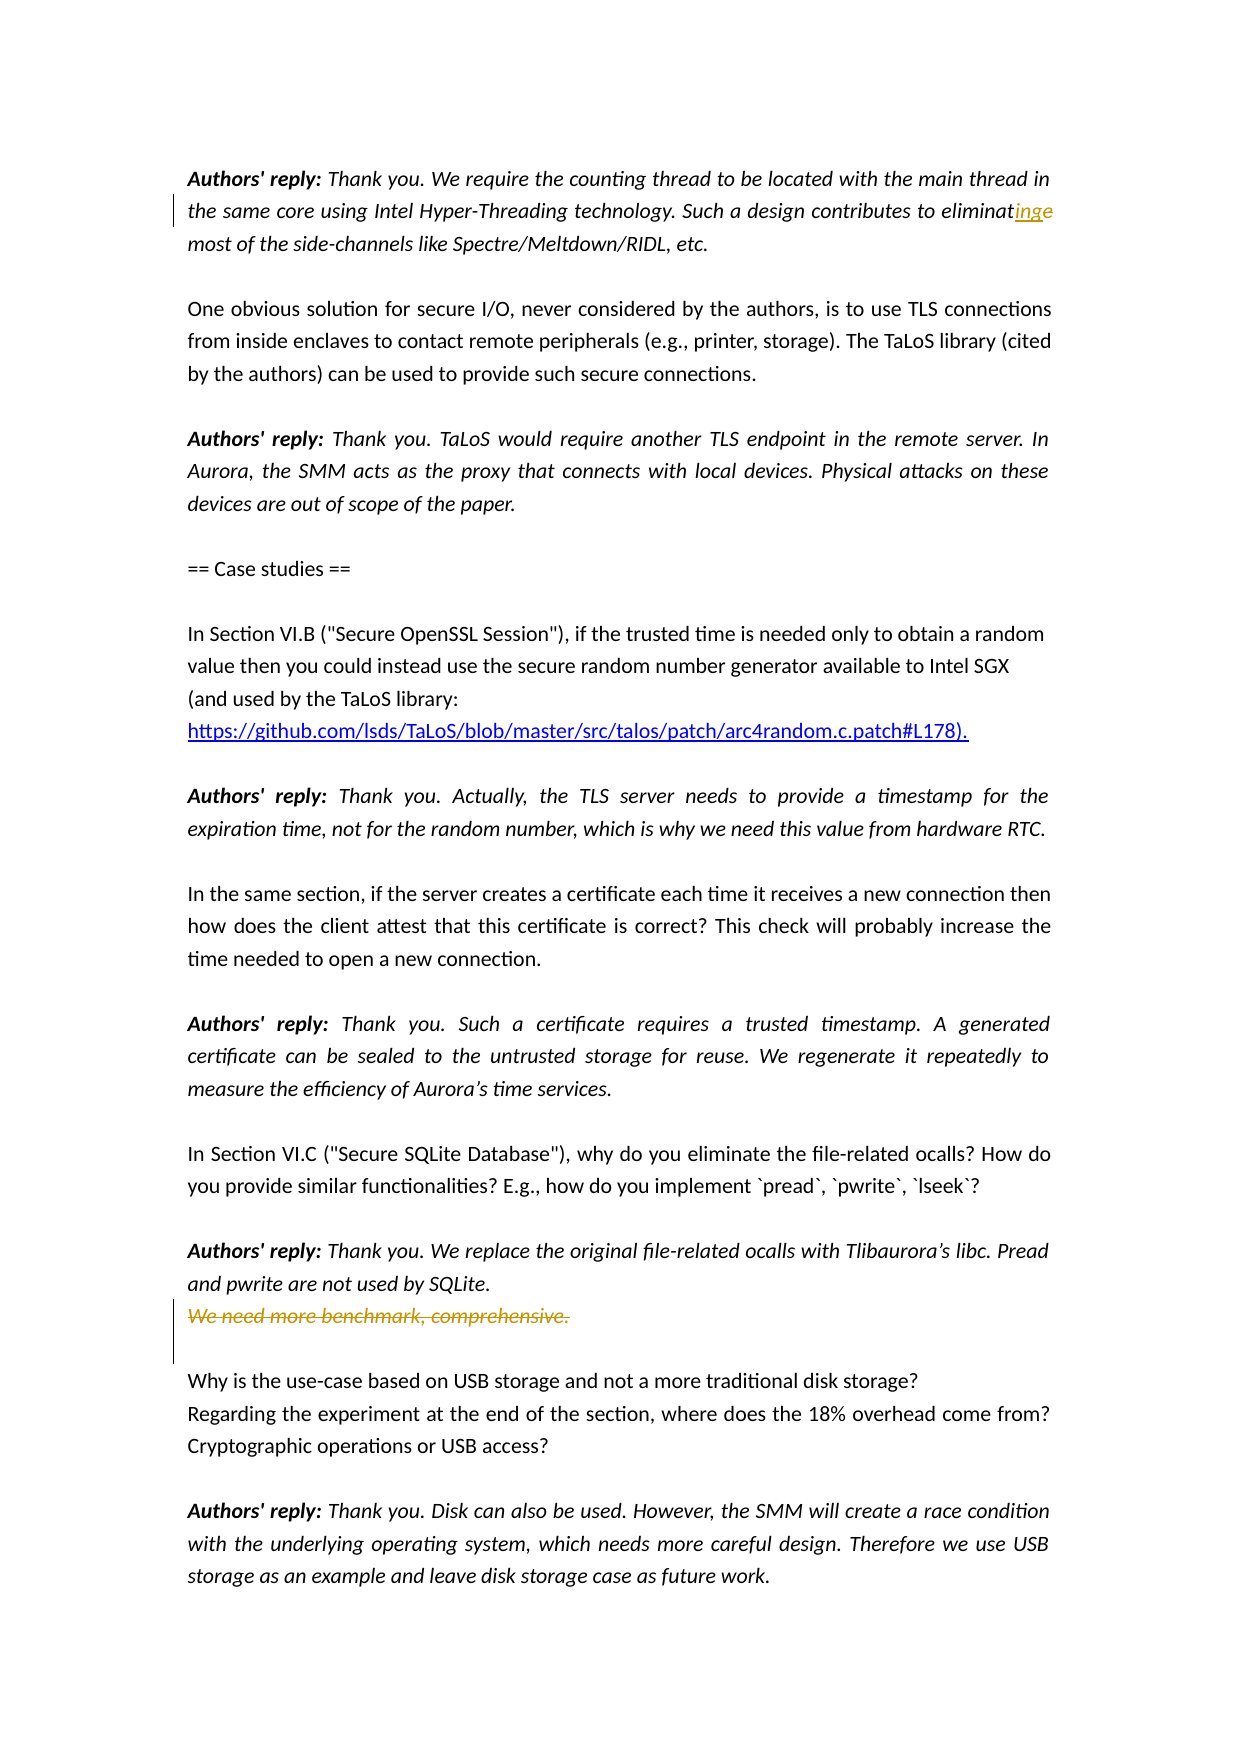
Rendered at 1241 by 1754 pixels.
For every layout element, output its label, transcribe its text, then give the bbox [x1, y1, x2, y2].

text In Section VI.B ("Secure OpenSSL Session"), if the trusted time is needed only to obtain a random value then you could instead use the secure random number generator available to Intel SGX (and used by the TaLoS library: https://github.com/lsds/TaLoS/blob/master/src/talos/patch/arc4random.c.patch#L178). [187, 617, 1053, 747]
text Authors' reply: Thank you. Actually, the TLS server needs to provide a timestamp for the expiration time, not for the random number, which is why we need this value from hardware RTC. [187, 779, 1053, 844]
text One obvious solution for secure I/O, never considered by the authors, is to use TLS connections from inside enclaves to contact remote peripherals (e.g., printer, storage). The TaLoS library (cited by the authors) can be used to provide such secure connections. [187, 292, 1053, 389]
text == Case studies == [187, 552, 1053, 584]
text Authors' reply: Thank you. TaLoS would require another TLS endpoint in the remote server. In Aurora, the SMM acts as the proxy that connects with local devices. Physical attacks on these devices are out of scope of the paper. [187, 422, 1053, 519]
text Authors' reply: Thank you. We require the counting thread to be located with the main thread in the same core using Intel Hyper-Threading technology. Such a design contributes to eliminat most of the side-channels like Spectre/Meltdown/RIDL, etc. [187, 162, 1053, 259]
text Authors' reply: Thank you. Such a certificate requires a trusted timestamp. A generated certificate can be sealed to the untrusted storage for reuse. We regenerate it repeatedly to measure the efficiency of Aurora’s time services. [187, 1007, 1053, 1104]
text In the same section, if the server creates a certificate each time it receives a new connection then how does the client attest that this certificate is correct? This check will probably increase the time needed to open a new connection. [187, 877, 1053, 974]
text Authors' reply: Thank you. We replace the original file-related ocalls with Tlibaurora’s libc. Pread and pwrite are not used by SQLite. [187, 1234, 1053, 1299]
text Regarding the experiment at the end of the section, where does the 18% overhead come from? Cryptographic operations or USB access? [187, 1397, 1053, 1462]
text Why is the use-case based on USB storage and not a more traditional disk storage? [187, 1364, 1053, 1397]
text Authors' reply: Thank you. Disk can also be used. However, the SMM will create a race condition with the underlying operating system, which needs more careful design. Therefore we use USB storage as an example and leave disk storage case as future work. [187, 1494, 1053, 1592]
text In Section VI.C ("Secure SQLite Database"), why do you eliminate the file-related ocalls? How do you provide similar functionalities? E.g., how do you implement `pread`, `pwrite`, `lseek`? [187, 1137, 1053, 1202]
